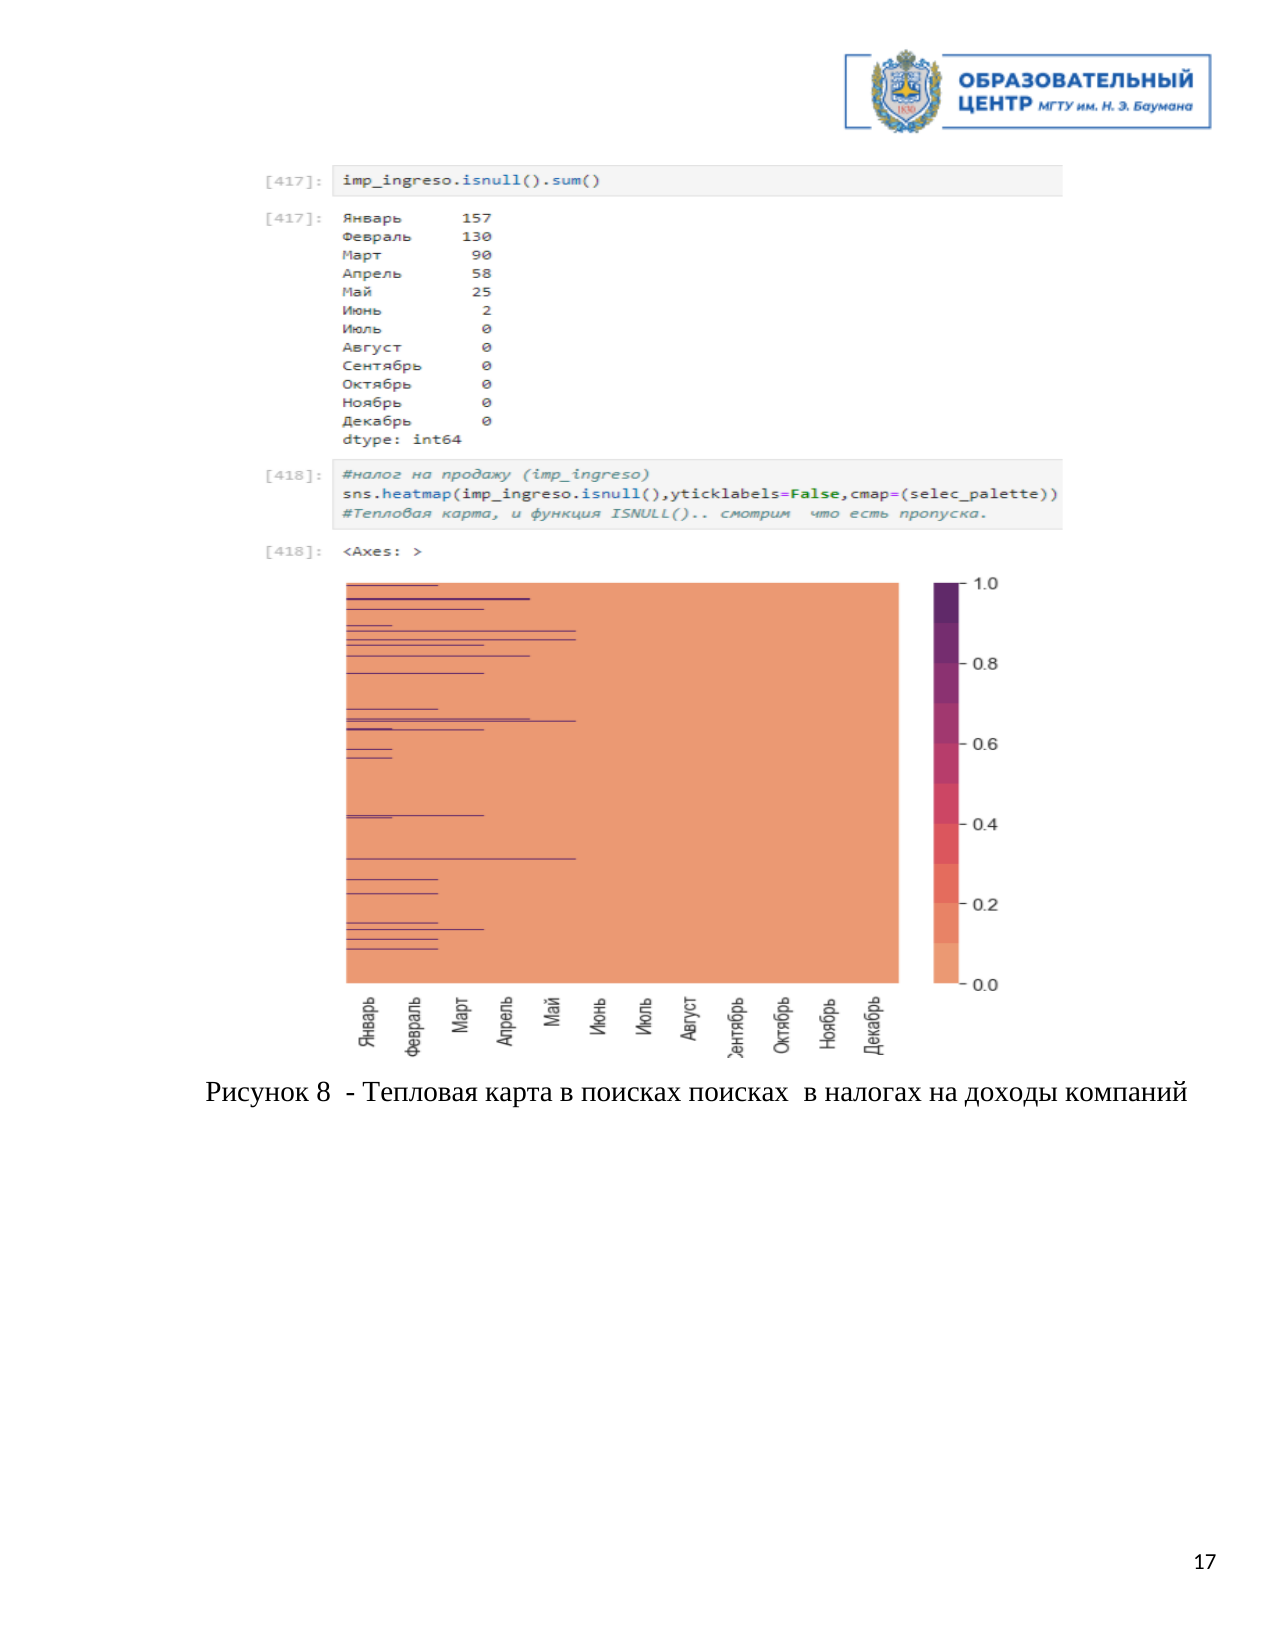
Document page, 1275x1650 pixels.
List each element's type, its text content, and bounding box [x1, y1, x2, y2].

text Рисунок 8 - Тепловая карта в поисках поисках в налогах на доходы компаний [177, 1074, 1216, 1107]
picture [251, 165, 1063, 1058]
picture [814, 26, 1262, 149]
